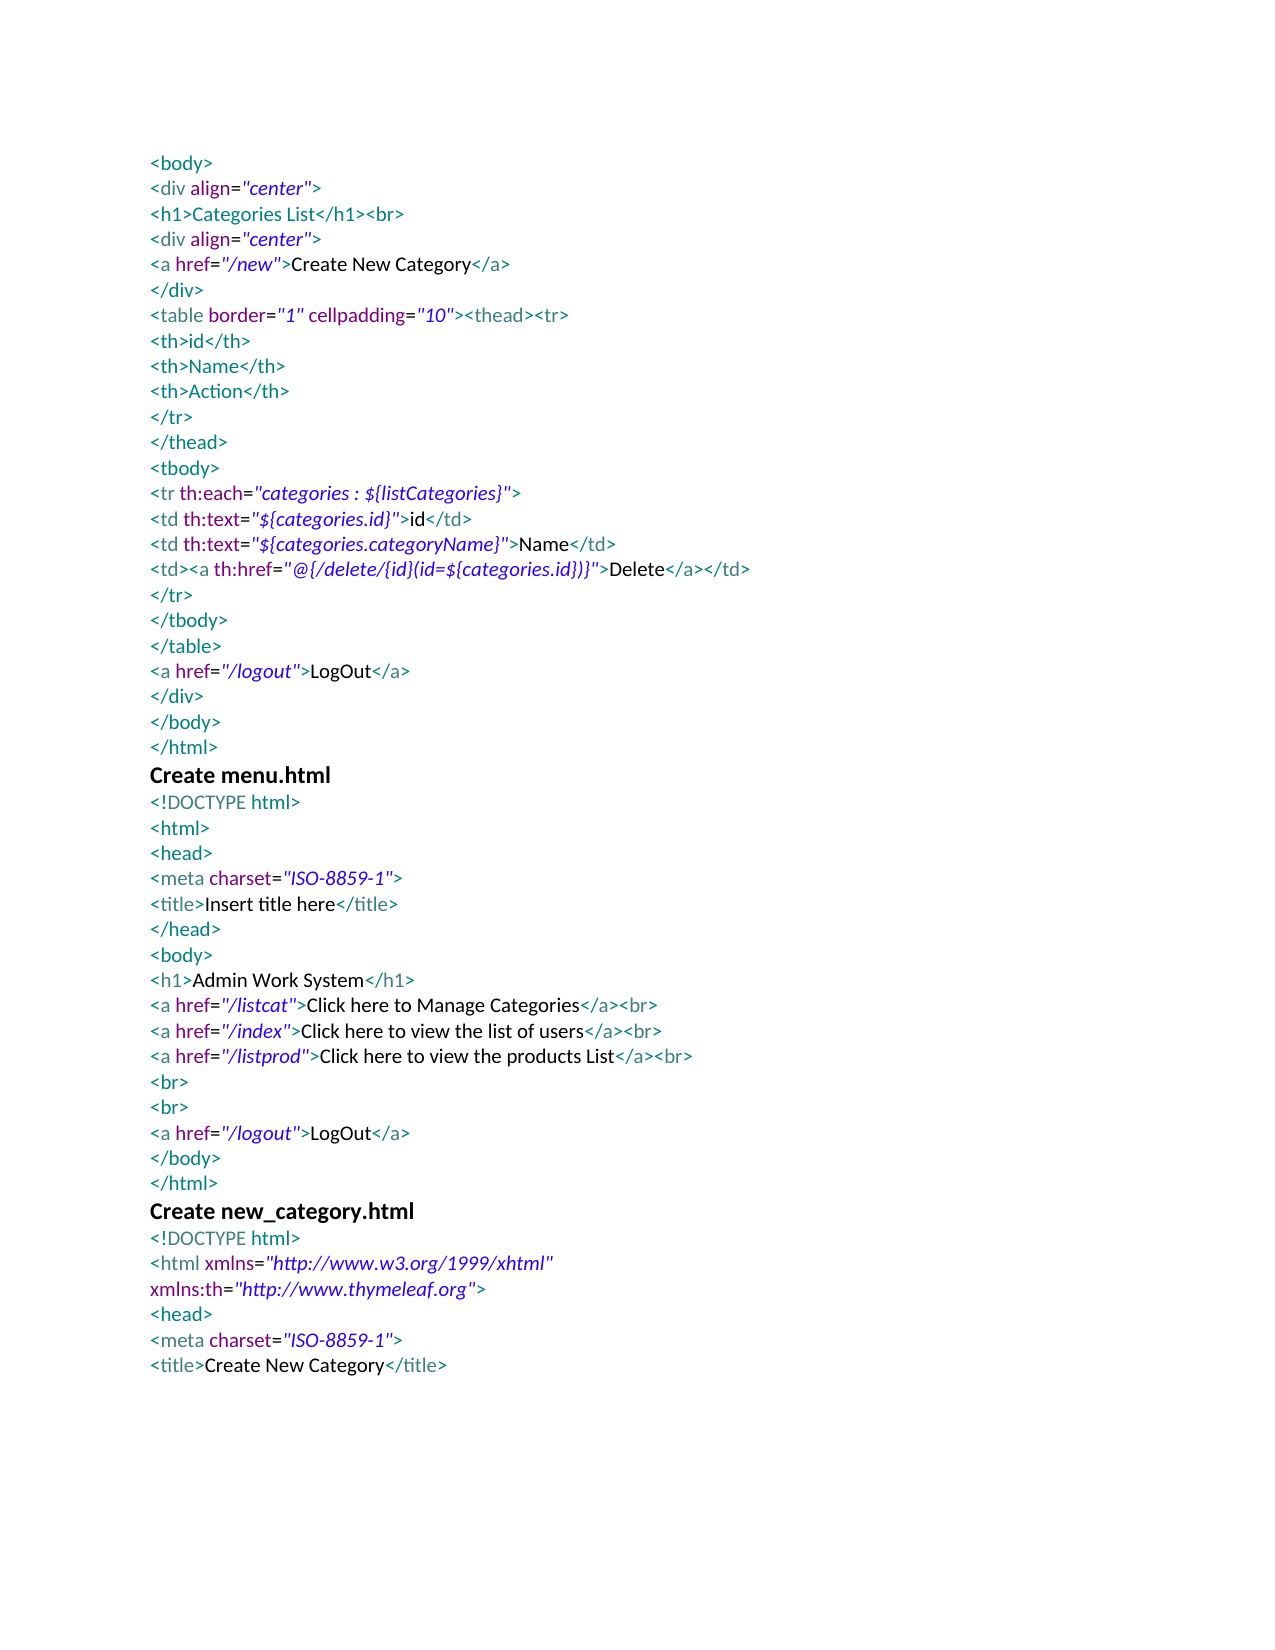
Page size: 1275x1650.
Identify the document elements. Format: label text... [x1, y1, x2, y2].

text <!DOCTYPE html> [150, 1225, 1125, 1251]
text <th>id</th> [150, 328, 1125, 353]
text <td><a th:href="@{/delete/{id}(id=${categories.id})}">Delete</a></td> [150, 557, 1125, 582]
text <h1>Categories List</h1><br> [150, 201, 1125, 226]
text <a href="/listprod">Click here to view the products List</a><br> [150, 1043, 1125, 1069]
text </html> [150, 1171, 1125, 1196]
text </html> [150, 734, 1125, 760]
text <body> [150, 150, 1125, 175]
text <head> [150, 840, 1125, 866]
text <br> [150, 1094, 1125, 1120]
text </tr> [150, 404, 1125, 429]
text </body> [150, 1145, 1125, 1171]
text <a href="/new">Create New Category</a> [150, 252, 1125, 277]
text <br> [150, 1069, 1125, 1094]
text </div> [150, 684, 1125, 709]
text </table> [150, 633, 1125, 658]
text <td th:text="${categories.categoryName}">Name</td> [150, 531, 1125, 557]
text <body> [150, 942, 1125, 967]
text <div align="center"> [150, 226, 1125, 252]
text </body> [150, 709, 1125, 734]
text Create new_category.html [150, 1196, 1125, 1225]
text <th>Name</th> [150, 353, 1125, 379]
text <a href="/index">Click here to view the list of users</a><br> [150, 1018, 1125, 1043]
text <tbody> [150, 455, 1125, 480]
text <a href="/listcat">Click here to Manage Categories</a><br> [150, 993, 1125, 1018]
text <tr th:each="categories : ${listCategories}"> [150, 480, 1125, 506]
text </div> [150, 277, 1125, 302]
text <html xmlns="http://www.w3.org/1999/xhtml" [150, 1251, 1125, 1276]
text <a href="/logout">LogOut</a> [150, 658, 1125, 684]
text <meta charset="ISO-8859-1"> [150, 1327, 1125, 1352]
text </tr> [150, 582, 1125, 607]
text <a href="/logout">LogOut</a> [150, 1120, 1125, 1145]
text <h1>Admin Work System</h1> [150, 967, 1125, 993]
text </head> [150, 916, 1125, 942]
text <head> [150, 1301, 1125, 1327]
text </thead> [150, 429, 1125, 455]
text <html> [150, 815, 1125, 840]
text <th>Action</th> [150, 379, 1125, 404]
text Create menu.html [150, 760, 1125, 789]
text <table border="1" cellpadding="10"><thead><tr> [150, 302, 1125, 328]
text <title>Insert title here</title> [150, 891, 1125, 916]
text <!DOCTYPE html> [150, 789, 1125, 815]
text <td th:text="${categories.id}">id</td> [150, 506, 1125, 531]
text xmlns:th="http://www.thymeleaf.org"> [150, 1276, 1125, 1301]
text <div align="center"> [150, 175, 1125, 201]
text <title>Create New Category</title> [150, 1352, 1125, 1378]
text </tbody> [150, 607, 1125, 633]
text <meta charset="ISO-8859-1"> [150, 866, 1125, 891]
